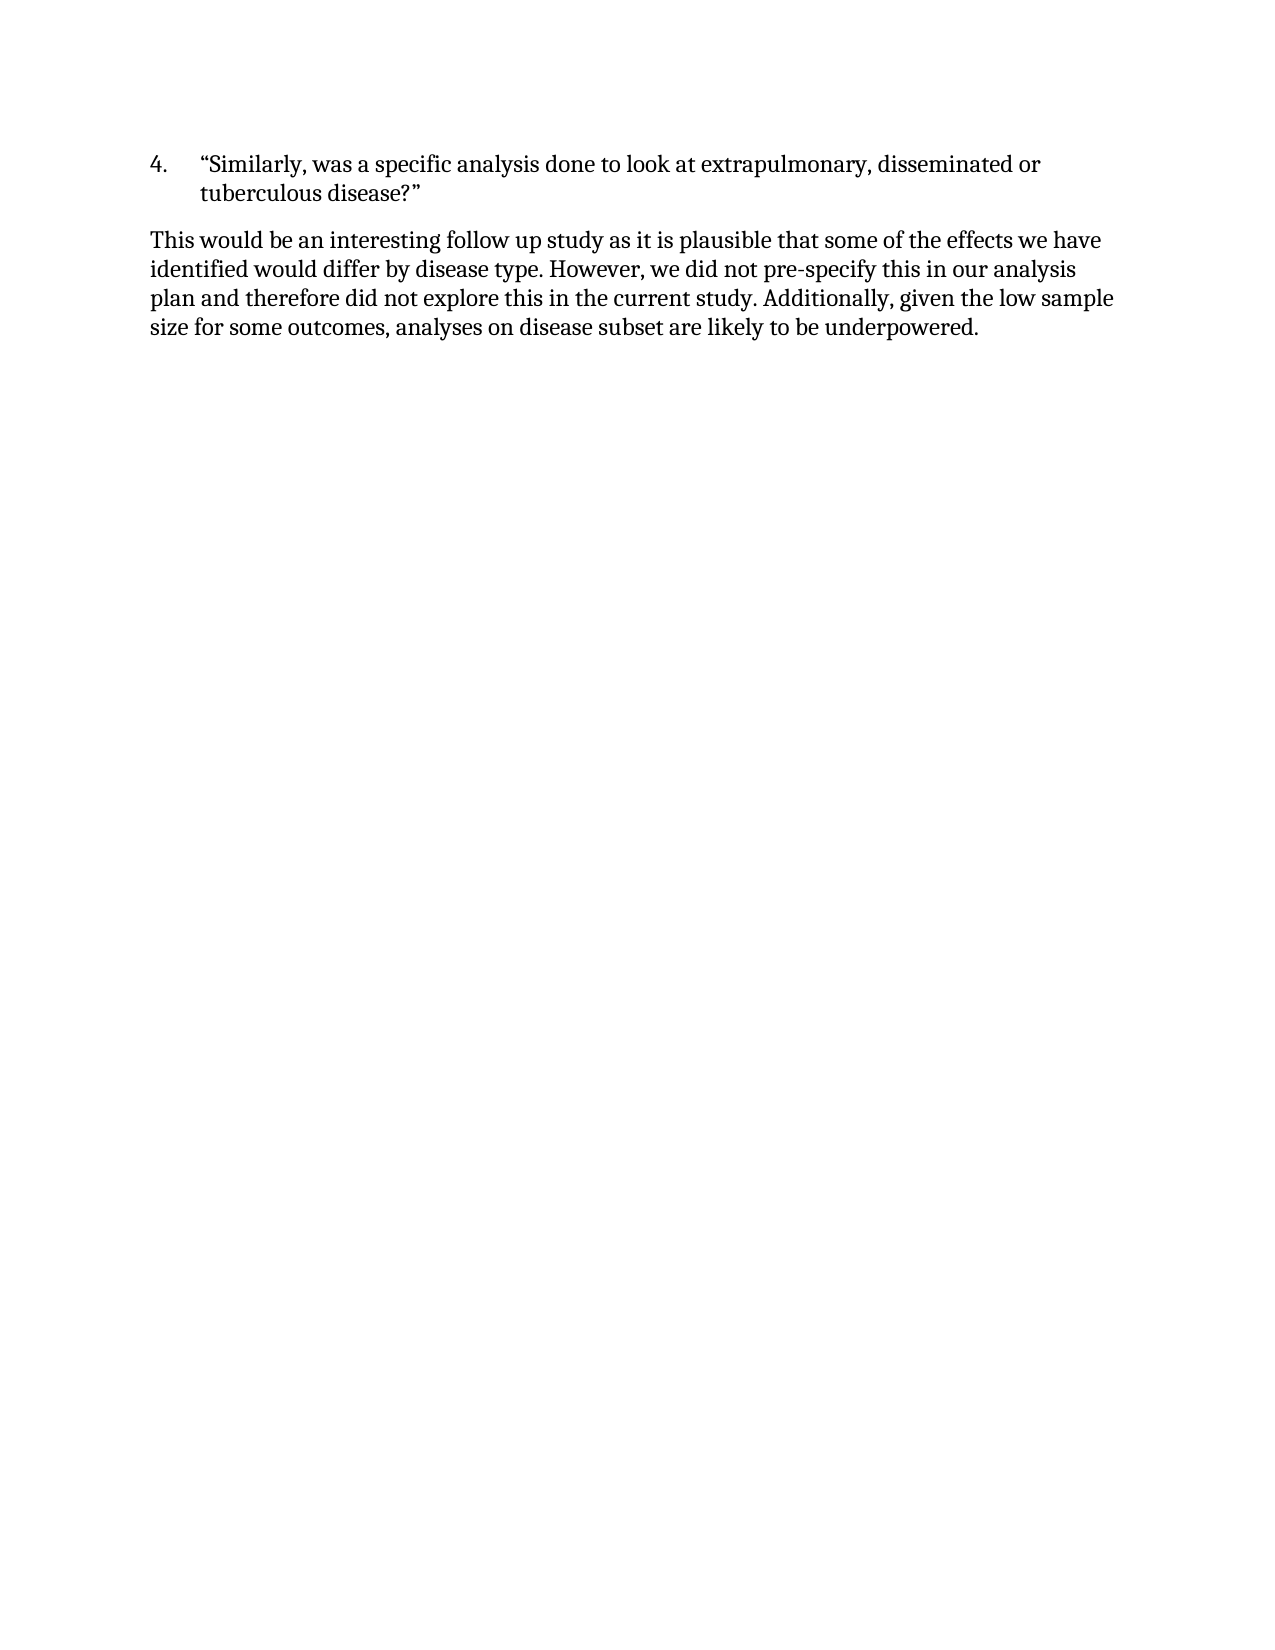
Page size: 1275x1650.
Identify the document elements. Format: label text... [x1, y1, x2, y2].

list “Similarly, was a specific analysis done to look at extrapulmonary, disseminated or tuberculous disease?” [150, 150, 1125, 207]
text This would be an interesting follow up study as it is plausible that some of the effects we have identified would differ by disease type. However, we did not pre-specify this in our analysis plan and therefore did not explore this in the current study. Additionally, given the low sample size for some outcomes, analyses on disease subset are likely to be underpowered. [150, 226, 1125, 341]
